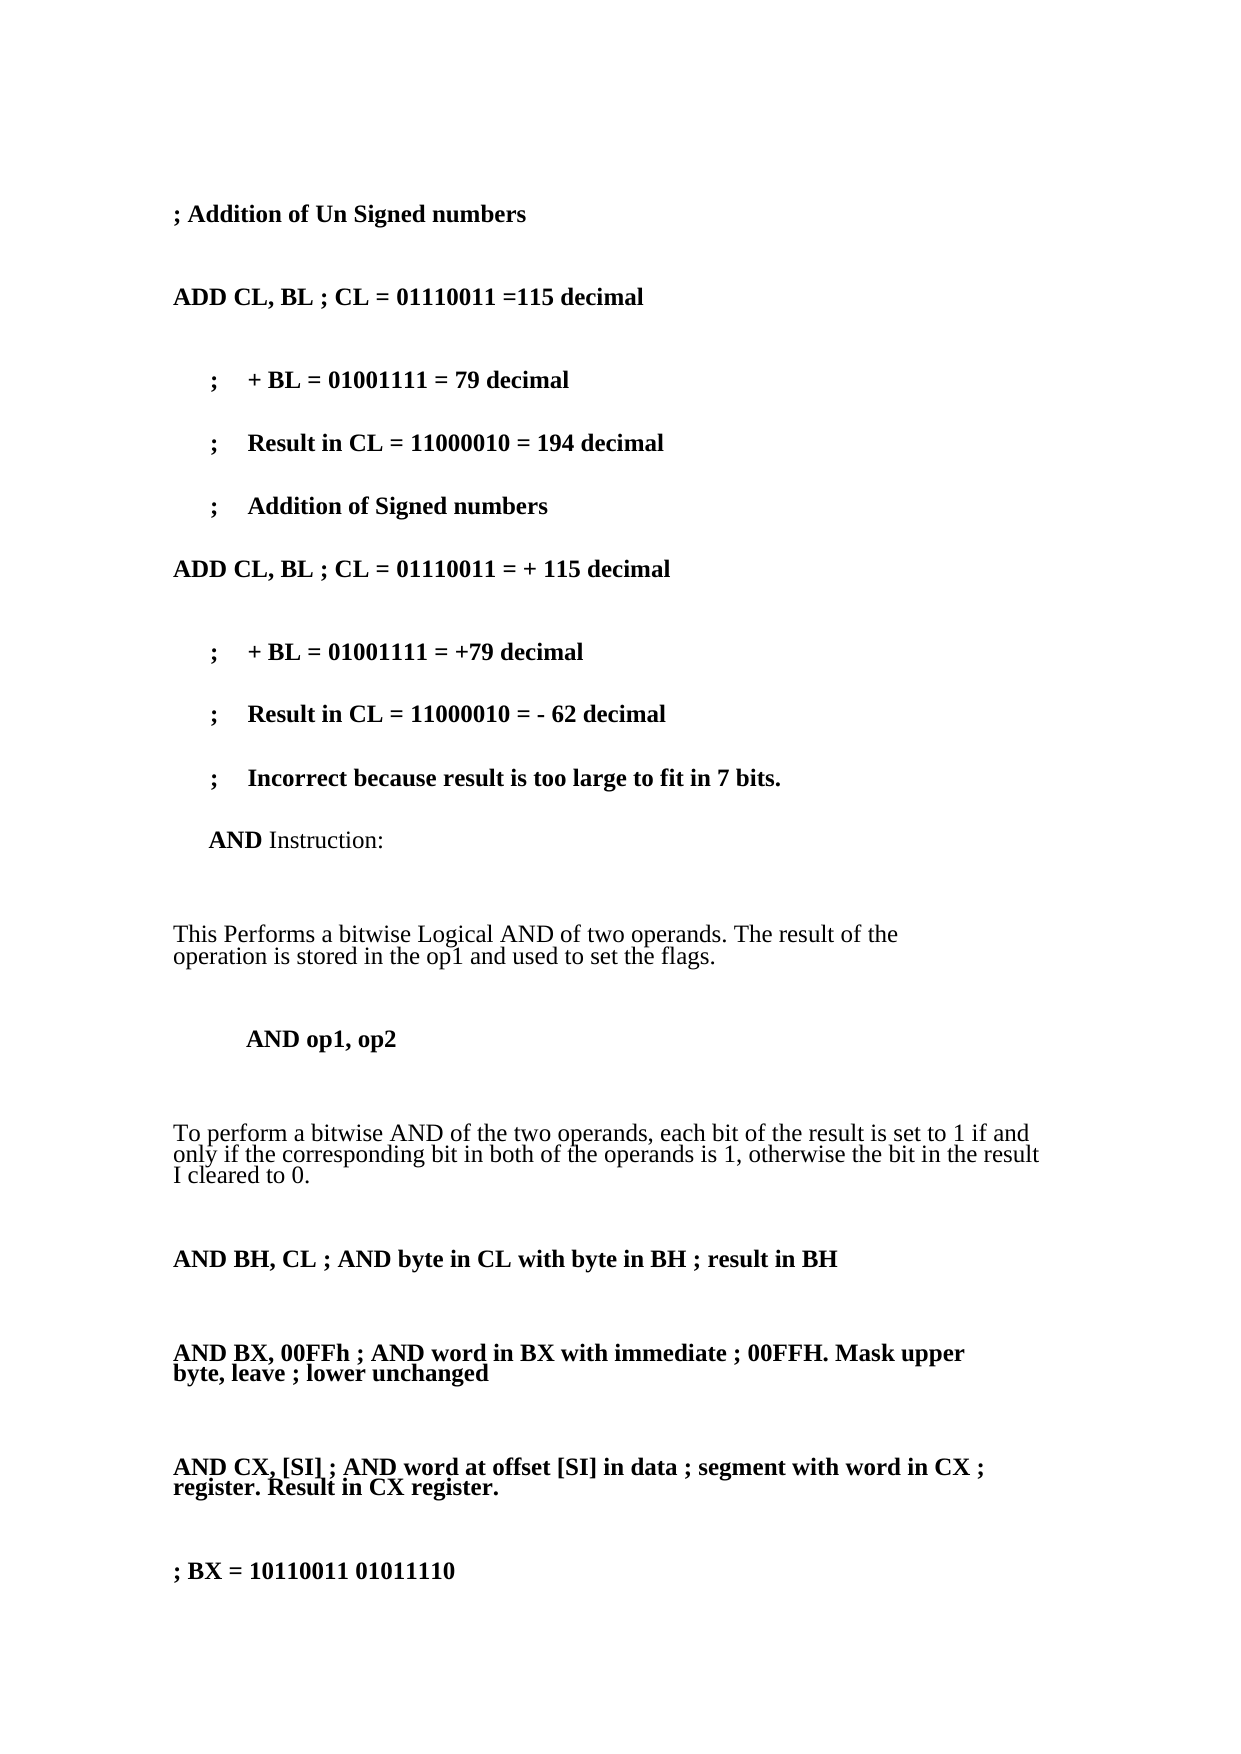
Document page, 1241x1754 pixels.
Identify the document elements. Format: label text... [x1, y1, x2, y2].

text AND BX, 00FFh ; AND word in BX with immediate ; 00FFH. Mask upper byte, leave ; lower unchanged [173, 1344, 992, 1387]
text To perform a bitwise AND of the two operands, each bit of the result is set to 1 if and only if the corresponding bit in both of the operands is 1, otherwise the bit in the result I cleared to 0. [173, 1124, 1053, 1189]
text AND CX, [SI] ; AND word at offset [SI] in data ; segment with word in CX ; register. Result in CX register. [173, 1457, 1032, 1501]
text ; BX = 10110011 01011110 [173, 1556, 1053, 1585]
text ; Addition of Un Signed numbers [173, 199, 1053, 228]
text ADD CL, BL ; CL = 01110011 =115 decimal [173, 282, 1053, 311]
list Result in CL = 11000010 = - 62 decimal [210, 700, 1053, 728]
list Result in CL = 11000010 = 194 decimal [210, 429, 1053, 457]
text AND Instruction: [208, 825, 1053, 854]
text AND BH, CL ; AND byte in CL with byte in BH ; result in BH [173, 1244, 1053, 1273]
list + BL = 01001111 = +79 decimal [210, 638, 1053, 666]
list Incorrect because result is too large to fit in 7 bits. [210, 763, 1053, 792]
text This Performs a bitwise Logical AND of two operands. The result of the operation is stored in the op1 and used to set the flags. [173, 925, 996, 969]
list + BL = 01001111 = 79 decimal [210, 366, 1053, 395]
text AND op1, op2 [246, 1025, 1053, 1053]
text ADD CL, BL ; CL = 01110011 = + 115 decimal [173, 554, 1053, 583]
list Addition of Signed numbers [210, 491, 1053, 520]
